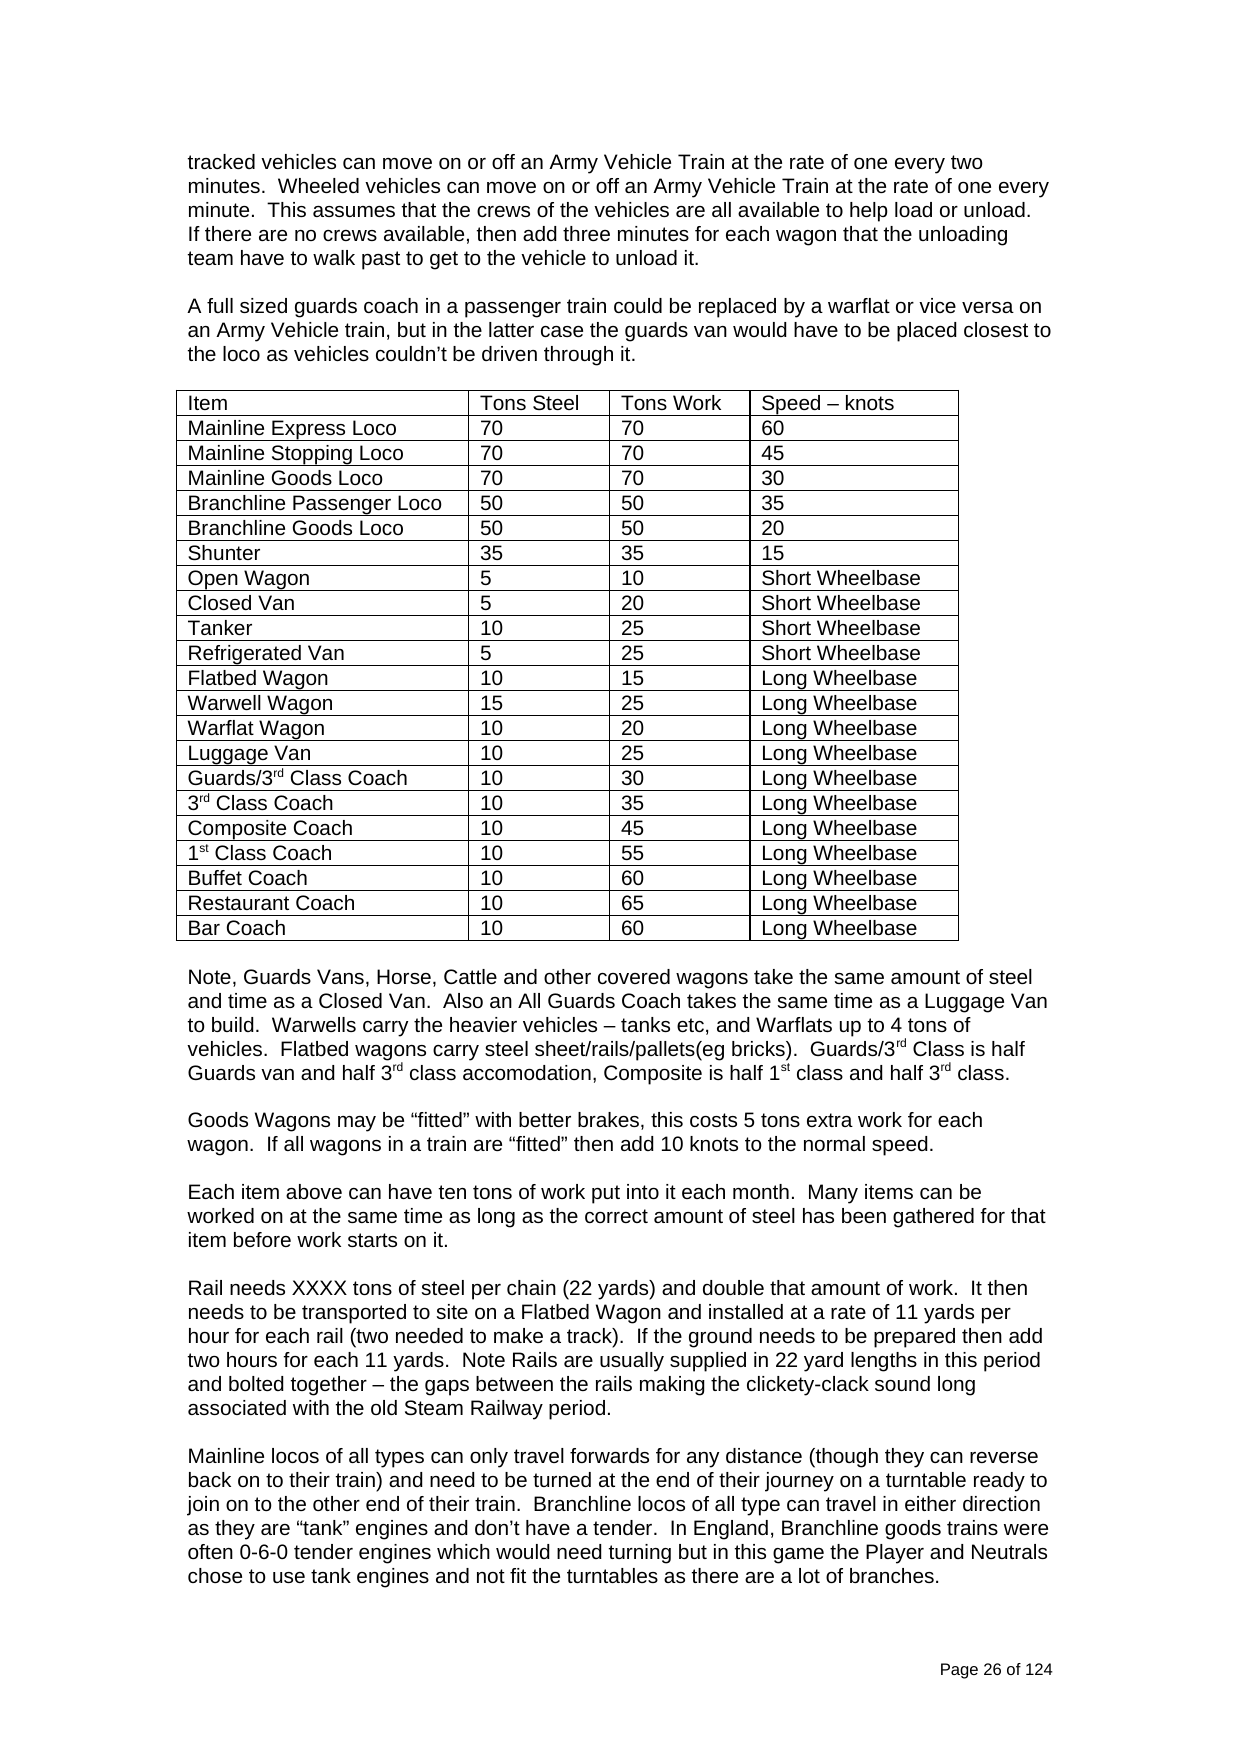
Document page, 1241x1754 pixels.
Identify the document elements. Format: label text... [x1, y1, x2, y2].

table_cell 10 [469, 891, 609, 914]
table_cell 5 [469, 566, 609, 589]
table_cell Luggage Van [177, 741, 468, 764]
table_cell 10 [469, 916, 609, 939]
table_cell 50 [610, 491, 749, 514]
table_cell Bar Coach [177, 916, 468, 939]
table_cell 70 [610, 466, 749, 489]
table_cell 5 [469, 591, 609, 614]
table_cell 65 [610, 891, 749, 914]
table_cell 25 [610, 741, 749, 764]
table_cell Short Wheelbase [751, 566, 958, 589]
table_cell 10 [469, 766, 609, 789]
table_header Item [177, 391, 468, 414]
table_cell Composite Coach [177, 816, 468, 839]
table_cell Mainline Express Loco [177, 416, 468, 439]
table_cell Short Wheelbase [751, 641, 958, 664]
table_cell Long Wheelbase [751, 766, 958, 789]
table_cell 15 [751, 541, 958, 564]
table_cell 60 [610, 916, 749, 939]
table_cell 70 [610, 416, 749, 439]
table_cell Long Wheelbase [751, 666, 958, 689]
table_cell 50 [610, 516, 749, 539]
table_cell 60 [610, 866, 749, 889]
table_cell 10 [469, 816, 609, 839]
table_cell Long Wheelbase [751, 841, 958, 864]
table_cell Closed Van [177, 591, 468, 614]
table_cell Branchline Passenger Loco [177, 491, 468, 514]
table_cell 1st Class Coach [177, 841, 468, 864]
table_cell Warwell Wagon [177, 691, 468, 714]
table_cell 10 [469, 866, 609, 889]
table_cell Open Wagon [177, 566, 468, 589]
table_cell Refrigerated Van [177, 641, 468, 664]
table_cell 70 [469, 441, 609, 464]
table_cell 30 [610, 766, 749, 789]
table_cell Restaurant Coach [177, 891, 468, 914]
table_cell Long Wheelbase [751, 916, 958, 939]
table_cell 60 [751, 416, 958, 439]
table_cell Short Wheelbase [751, 616, 958, 639]
table_cell Warflat Wagon [177, 716, 468, 739]
table_cell 30 [751, 466, 958, 489]
table_cell 45 [610, 816, 749, 839]
text Rail needs XXXX tons of steel per chain (22 yards) and double that amount of work. It then needs to be transported to site on a Flatbed Wagon and installed at a rate of 11 yards per hour for each rail (two needed to make a track). If the ground needs to be prepared then add two hours for each 11 yards. Note Rails are usually supplied in 22 yard lengths in this period and bolted together – the gaps between the rails making the clickety-clack sound long associated with the old Steam Railway period. [187, 1276, 1053, 1420]
table_cell Short Wheelbase [751, 591, 958, 614]
table_cell Buffet Coach [177, 866, 468, 889]
table_cell 10 [469, 841, 609, 864]
table_cell 70 [469, 466, 609, 489]
table_cell 25 [610, 616, 749, 639]
text Mainline locos of all types can only travel forwards for any distance (though they can reverse back on to their train) and need to be turned at the end of their journey on a turntable ready to join on to the other end of their train. Branchline locos of all type can travel in either direction as they are “tank” engines and don’t have a tender. In England, Branchline goods trains were often 0-6-0 tender engines which would need turning but in this game the Player and Neutrals chose to use tank engines and not fit the turntables as there are a lot of branches. [187, 1444, 1053, 1587]
table_cell 10 [469, 666, 609, 689]
text A full sized guards coach in a passenger train could be replaced by a warflat or vice versa on an Army Vehicle train, but in the latter case the guards van would have to be placed closest to the loco as vehicles couldn’t be driven through it. [187, 294, 1053, 366]
table_cell 20 [610, 716, 749, 739]
table_cell Shunter [177, 541, 468, 564]
table_cell Branchline Goods Loco [177, 516, 468, 539]
table_cell 35 [610, 541, 749, 564]
table_header Speed – knots [751, 391, 958, 414]
table_cell Long Wheelbase [751, 866, 958, 889]
table_cell 10 [469, 741, 609, 764]
table_cell 50 [469, 516, 609, 539]
table_cell 20 [751, 516, 958, 539]
table_cell 70 [610, 441, 749, 464]
table_cell 55 [610, 841, 749, 864]
text Each item above can have ten tons of work put into it each month. Many items can be worked on at the same time as long as the correct amount of steel has been gathered for that item before work starts on it. [187, 1180, 1053, 1252]
table_cell Long Wheelbase [751, 816, 958, 839]
text Goods Wagons may be “fitted” with better brakes, this costs 5 tons extra work for each wagon. If all wagons in a train are “fitted” then add 10 knots to the normal speed. [187, 1108, 1053, 1156]
table_cell Long Wheelbase [751, 691, 958, 714]
table_cell 10 [469, 791, 609, 814]
table_cell 10 [469, 716, 609, 739]
table_cell 15 [610, 666, 749, 689]
table_cell Mainline Goods Loco [177, 466, 468, 489]
table_header Tons Steel [469, 391, 609, 414]
table_cell 35 [469, 541, 609, 564]
table_cell 15 [469, 691, 609, 714]
table_cell 10 [610, 566, 749, 589]
table_cell Mainline Stopping Loco [177, 441, 468, 464]
table_cell 20 [610, 591, 749, 614]
table_cell 25 [610, 641, 749, 664]
text Note, Guards Vans, Horse, Cattle and other covered wagons take the same amount of steel and time as a Closed Van. Also an All Guards Coach takes the same time as a Luggage Van to build. Warwells carry the heavier vehicles – tanks etc, and Warflats up to 4 tons of vehicles. Flatbed wagons carry steel sheet/rails/pallets(eg bricks). Guards/3rd Class is half Guards van and half 3rd class accomodation, Composite is half 1st class and half 3rd class. [187, 964, 1053, 1084]
table_cell 5 [469, 641, 609, 664]
table_cell Long Wheelbase [751, 791, 958, 814]
table_header Tons Work [610, 391, 749, 414]
table_cell Flatbed Wagon [177, 666, 468, 689]
table_cell 35 [610, 791, 749, 814]
table_cell Tanker [177, 616, 468, 639]
table_cell 50 [469, 491, 609, 514]
table_cell 70 [469, 416, 609, 439]
table_cell 3rd Class Coach [177, 791, 468, 814]
table_cell 35 [751, 491, 958, 514]
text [187, 150, 1053, 270]
table_cell Guards/3rd Class Coach [177, 766, 468, 789]
table_cell Long Wheelbase [751, 741, 958, 764]
table_cell 45 [751, 441, 958, 464]
table_cell Long Wheelbase [751, 891, 958, 914]
table_cell Long Wheelbase [751, 716, 958, 739]
table_cell 25 [610, 691, 749, 714]
table_cell 10 [469, 616, 609, 639]
